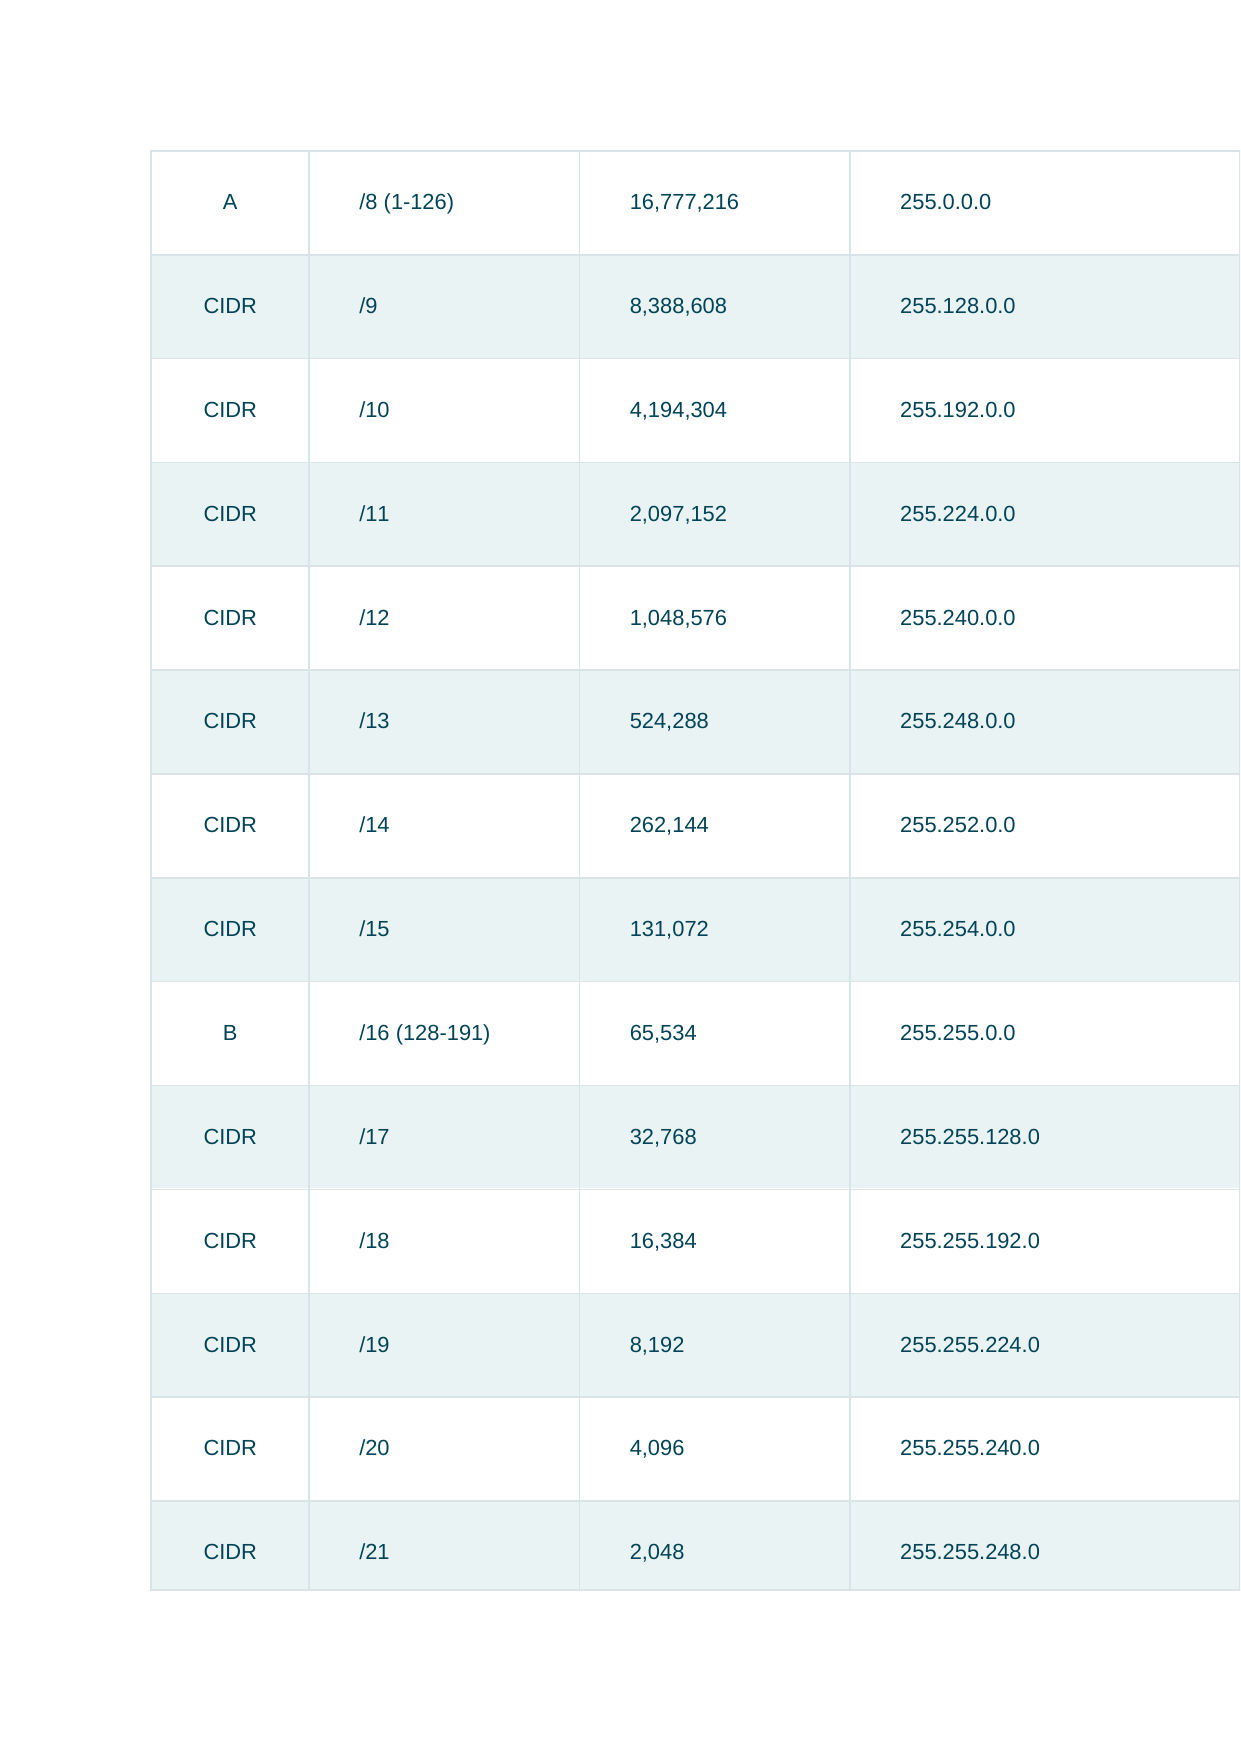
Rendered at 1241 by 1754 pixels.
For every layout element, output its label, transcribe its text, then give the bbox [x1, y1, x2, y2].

table_cell /10 [310, 359, 579, 462]
table_cell 8,388,608 [580, 256, 849, 358]
table_cell 255.255.240.0 [851, 1398, 1239, 1500]
table_cell 262,144 [580, 775, 849, 877]
table_cell 255.254.0.0 [851, 879, 1239, 981]
table_cell 1,048,576 [580, 567, 849, 669]
table_cell 2,048 [580, 1502, 849, 1589]
table_cell 255.255.128.0 [851, 1086, 1239, 1188]
table_cell CIDR [152, 1398, 308, 1500]
table_cell B [152, 982, 308, 1085]
table_cell 65,534 [580, 982, 849, 1085]
table_cell CIDR [152, 1190, 308, 1292]
table_cell CIDR [152, 671, 308, 773]
table_cell 255.255.224.0 [851, 1294, 1239, 1396]
table_cell 255.252.0.0 [851, 775, 1239, 877]
table_cell 4,194,304 [580, 359, 849, 462]
table_cell 255.224.0.0 [851, 463, 1239, 565]
table_cell /11 [310, 463, 579, 565]
table_cell CIDR [152, 1294, 308, 1396]
table_cell 255.255.192.0 [851, 1190, 1239, 1292]
table_cell 4,096 [580, 1398, 849, 1500]
table_cell 16,384 [580, 1190, 849, 1292]
table_cell /9 [310, 256, 579, 358]
table_cell 2,097,152 [580, 463, 849, 565]
table_cell 255.128.0.0 [851, 256, 1239, 358]
table_cell /15 [310, 879, 579, 981]
table_cell /16 (128-191) [310, 982, 579, 1085]
table_cell /18 [310, 1190, 579, 1292]
table_cell CIDR [152, 879, 308, 981]
table_cell CIDR [152, 256, 308, 358]
table_cell /12 [310, 567, 579, 669]
table_cell /8 (1-126) [310, 152, 579, 254]
table_cell CIDR [152, 775, 308, 877]
table_cell A [152, 152, 308, 254]
table_cell CIDR [152, 463, 308, 565]
table_cell CIDR [152, 359, 308, 462]
table_cell /20 [310, 1398, 579, 1500]
table_cell 255.240.0.0 [851, 567, 1239, 669]
table_cell /14 [310, 775, 579, 877]
table_cell /13 [310, 671, 579, 773]
table_cell 255.248.0.0 [851, 671, 1239, 773]
table_cell 255.255.0.0 [851, 982, 1239, 1085]
table_cell CIDR [152, 567, 308, 669]
table_cell 16,777,216 [580, 152, 849, 254]
table_cell 255.0.0.0 [851, 152, 1239, 254]
table_cell CIDR [152, 1086, 308, 1188]
table_cell 131,072 [580, 879, 849, 981]
table_cell 32,768 [580, 1086, 849, 1188]
table_cell 255.255.248.0 [851, 1502, 1239, 1589]
table_cell CIDR [152, 1502, 308, 1589]
table_cell /17 [310, 1086, 579, 1188]
table_cell /19 [310, 1294, 579, 1396]
table_cell 524,288 [580, 671, 849, 773]
table_cell 255.192.0.0 [851, 359, 1239, 462]
table_cell 8,192 [580, 1294, 849, 1396]
table_cell /21 [310, 1502, 579, 1589]
